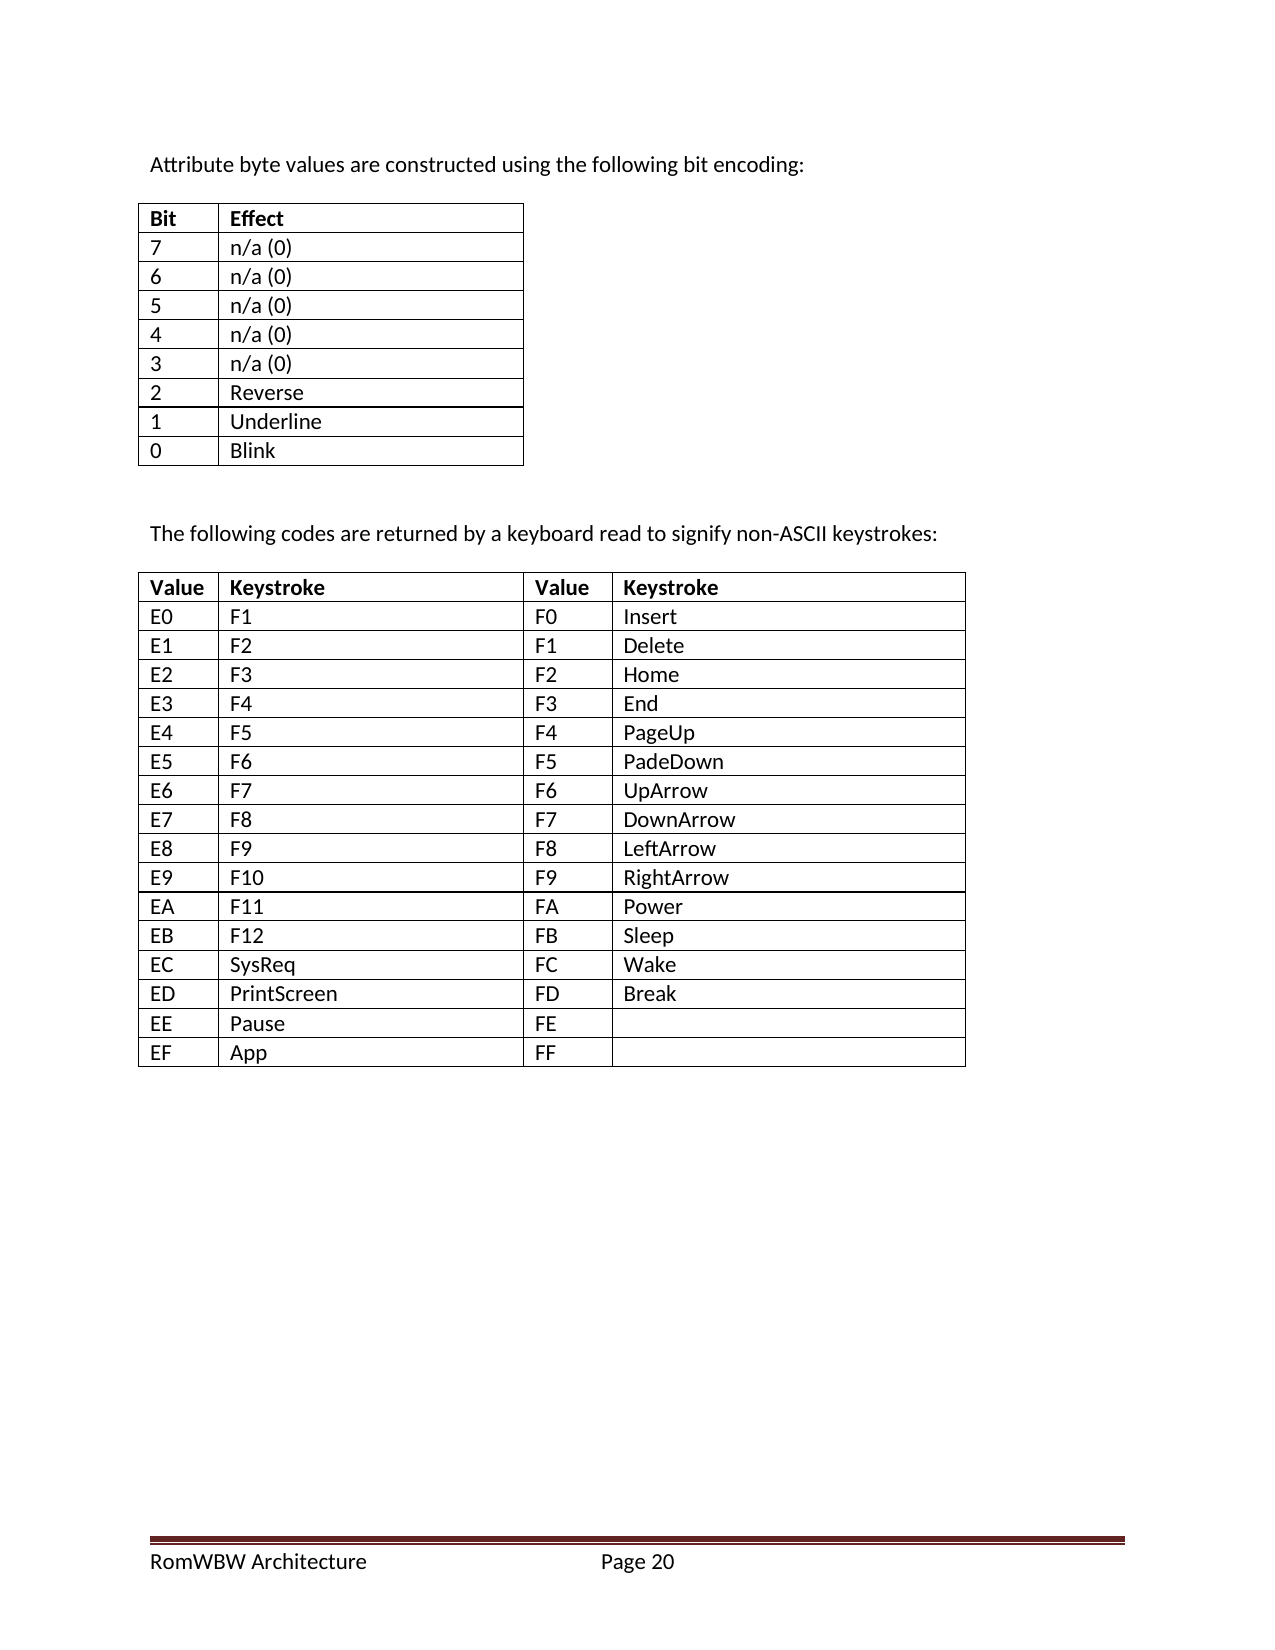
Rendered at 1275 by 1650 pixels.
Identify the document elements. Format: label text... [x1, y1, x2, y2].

table_cell 4 [139, 320, 218, 348]
table_header Value [524, 573, 612, 601]
table_cell F8 [524, 834, 612, 862]
table_cell FF [524, 1038, 612, 1066]
table_cell EB [139, 921, 218, 949]
table_cell F5 [524, 747, 612, 775]
table_cell PadeDown [613, 747, 965, 775]
table_cell Blink [219, 437, 523, 464]
table_cell n/a (0) [219, 233, 523, 261]
table_header Value [139, 573, 218, 601]
table_cell Delete [613, 631, 965, 659]
table_cell Wake [613, 951, 965, 978]
table_cell EC [139, 951, 218, 978]
table_cell F7 [219, 776, 523, 804]
table_cell FB [524, 921, 612, 949]
table_cell 1 [139, 408, 218, 436]
table_cell Reverse [219, 379, 523, 406]
text Attribute byte values are constructed using the following bit encoding: [150, 150, 1125, 178]
table_header Keystroke [613, 573, 965, 601]
table_cell F6 [219, 747, 523, 775]
table_cell n/a (0) [219, 262, 523, 290]
table_cell F4 [219, 689, 523, 717]
table_cell E3 [139, 689, 218, 717]
table_cell Pause [219, 1009, 523, 1037]
table_cell EF [139, 1038, 218, 1066]
table_cell F0 [524, 602, 612, 630]
table_cell FA [524, 893, 612, 920]
table_cell F11 [219, 893, 523, 920]
table_cell E5 [139, 747, 218, 775]
table_cell F4 [524, 718, 612, 746]
table_cell E8 [139, 834, 218, 862]
table_cell F5 [219, 718, 523, 746]
table_cell F8 [219, 805, 523, 833]
table_cell 3 [139, 349, 218, 377]
table_cell E6 [139, 776, 218, 804]
table_cell EE [139, 1009, 218, 1037]
table_header Keystroke [219, 573, 523, 601]
table_cell n/a (0) [219, 320, 523, 348]
table_cell n/a (0) [219, 349, 523, 377]
table_cell Sleep [613, 921, 965, 949]
table_cell F2 [524, 660, 612, 688]
table_cell F7 [524, 805, 612, 833]
table_cell E4 [139, 718, 218, 746]
table_cell E2 [139, 660, 218, 688]
table_cell F9 [219, 834, 523, 862]
table_cell 2 [139, 379, 218, 406]
table_cell n/a (0) [219, 291, 523, 319]
table_cell FE [524, 1009, 612, 1037]
table_cell PageUp [613, 718, 965, 746]
table_cell Break [613, 980, 965, 1008]
table_cell Home [613, 660, 965, 688]
table_cell App [219, 1038, 523, 1066]
table_header Effect [219, 204, 523, 232]
table_cell LeftArrow [613, 834, 965, 862]
table_cell F1 [524, 631, 612, 659]
table_cell End [613, 689, 965, 717]
table_header Bit [139, 204, 218, 232]
table_cell F10 [219, 863, 523, 891]
table_cell Power [613, 893, 965, 920]
table_cell E9 [139, 863, 218, 891]
table_cell DownArrow [613, 805, 965, 833]
table_cell PrintScreen [219, 980, 523, 1008]
table_cell 5 [139, 291, 218, 319]
table_cell EA [139, 893, 218, 920]
table_cell Underline [219, 408, 523, 436]
table_cell F3 [524, 689, 612, 717]
table_cell F9 [524, 863, 612, 891]
table_cell [613, 1038, 965, 1066]
table_cell FD [524, 980, 612, 1008]
table_cell Insert [613, 602, 965, 630]
table_cell F6 [524, 776, 612, 804]
table_cell [613, 1009, 965, 1037]
table_cell ED [139, 980, 218, 1008]
text The following codes are returned by a keyboard read to signify non-ASCII keystrokes: [150, 519, 1125, 547]
table_cell F12 [219, 921, 523, 949]
table_cell F2 [219, 631, 523, 659]
table_cell 0 [139, 437, 218, 464]
table_cell F1 [219, 602, 523, 630]
table_cell 6 [139, 262, 218, 290]
table_cell E0 [139, 602, 218, 630]
table_cell UpArrow [613, 776, 965, 804]
table_cell SysReq [219, 951, 523, 978]
table_cell FC [524, 951, 612, 978]
table_cell E1 [139, 631, 218, 659]
table_cell E7 [139, 805, 218, 833]
table_cell 7 [139, 233, 218, 261]
table_cell F3 [219, 660, 523, 688]
table_cell RightArrow [613, 863, 965, 891]
